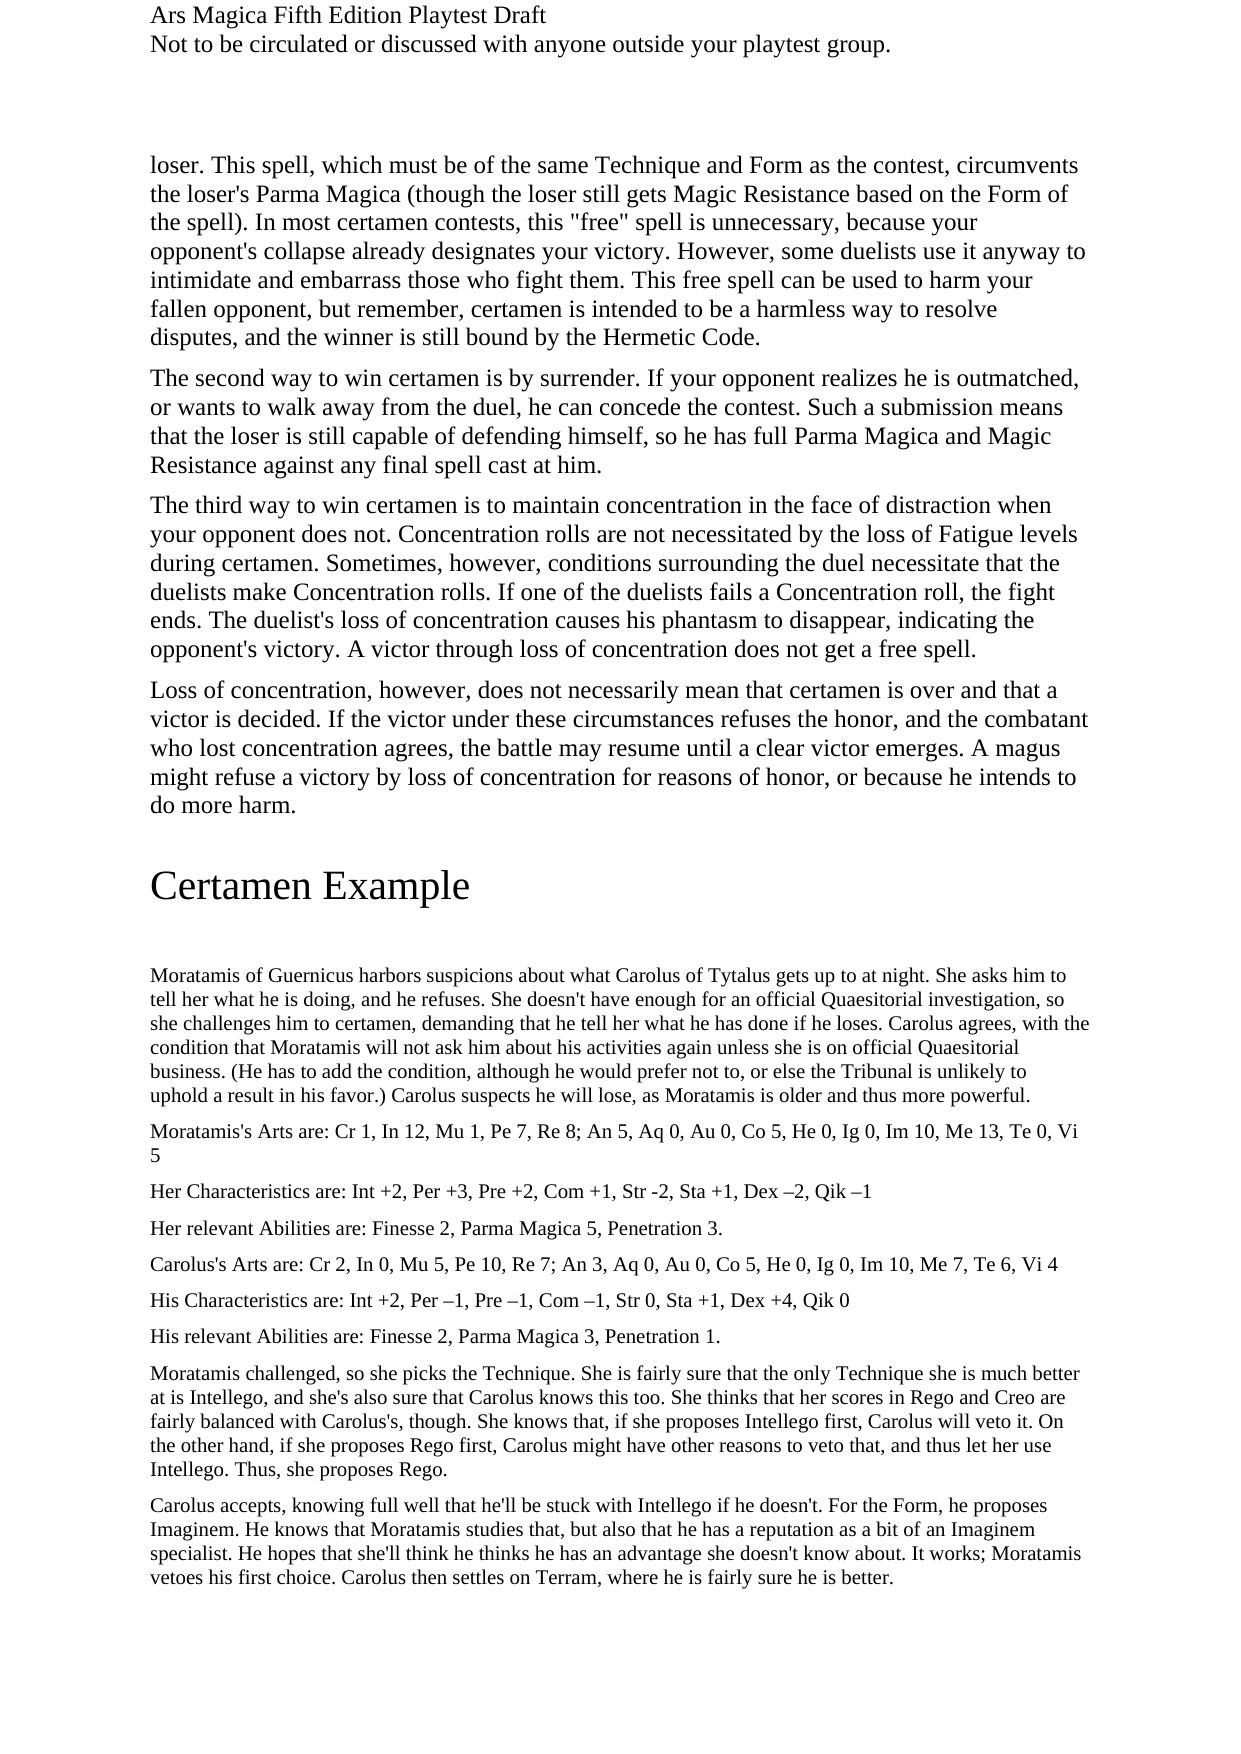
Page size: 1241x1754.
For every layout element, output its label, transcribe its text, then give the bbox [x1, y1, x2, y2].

text His Characteristics are: Int +2, Per –1, Pre –1, Com –1, Str 0, Sta +1, Dex +4, Qik 0 [150, 1288, 1090, 1312]
text The third way to win certamen is to maintain concentration in the face of distraction when your opponent does not. Concentration rolls are not necessitated by the loss of Fatigue levels during certamen. Sometimes, however, conditions surrounding the duel necessitate that the duelists make Concentration rolls. If one of the duelists fails a Concentration roll, the fight ends. The duelist's loss of concentration causes his phantasm to disappear, indicating the opponent's victory. A victor through loss of concentration does not get a free spell. [150, 491, 1090, 663]
text Moratamis's Arts are: Cr 1, In 12, Mu 1, Pe 7, Re 8; An 5, Aq 0, Au 0, Co 5, He 0, Ig 0, Im 10, Me 13, Te 0, Vi 5 [150, 1119, 1090, 1167]
text Loss of concentration, however, does not necessarily mean that certamen is over and that a victor is decided. If the victor under these circumstances refuses the honor, and the combatant who lost concentration agrees, the battle may resume until a clear victor emerges. A magus might refuse a victory by loss of concentration for reasons of honor, or because he intends to do more harm. [150, 675, 1090, 819]
text Certamen Example [150, 861, 1090, 909]
text Her relevant Abilities are: Finesse 2, Parma Magica 5, Penetration 3. [150, 1216, 1090, 1240]
text Carolus's Arts are: Cr 2, In 0, Mu 5, Pe 10, Re 7; An 3, Aq 0, Au 0, Co 5, He 0, Ig 0, Im 10, Me 7, Te 6, Vi 4 [150, 1252, 1090, 1276]
text His relevant Abilities are: Finesse 2, Parma Magica 3, Penetration 1. [150, 1324, 1090, 1348]
text Moratamis of Guernicus harbors suspicions about what Carolus of Tytalus gets up to at night. She asks him to tell her what he is doing, and he refuses. She doesn't have enough for an official Quaesitorial investigation, so she challenges him to certamen, demanding that he tell her what he has done if he loses. Carolus agrees, with the condition that Moratamis will not ask him about his activities again unless she is on official Quaesitorial business. (He has to add the condition, although he would prefer not to, or else the Tribunal is unlikely to uphold a result in his favor.) Carolus suspects he will lose, as Moratamis is older and thus more powerful. [150, 962, 1090, 1107]
text Moratamis challenged, so she picks the Technique. She is fairly sure that the only Technique she is much better at is Intellego, and she's also sure that Carolus knows this too. She thinks that her scores in Rego and Creo are fairly balanced with Carolus's, though. She knows that, if she proposes Intellego first, Carolus will veto it. On the other hand, if she proposes Rego first, Carolus might have other reasons to veto that, and thus let her use Intellego. Thus, she proposes Rego. [150, 1361, 1090, 1481]
text Carolus accepts, knowing full well that he'll be stuck with Intellego if he doesn't. For the Form, he proposes Imaginem. He knows that Moratamis studies that, but also that he has a reputation as a bit of an Imaginem specialist. He hopes that she'll think he thinks he has an advantage she doesn't know about. It works; Moratamis vetoes his first choice. Carolus then settles on Terram, where he is fairly sure he is better. [150, 1493, 1090, 1589]
text The second way to win certamen is by surrender. If your opponent realizes he is outmatched, or wants to walk away from the duel, he can concede the contest. Such a submission means that the loser is still capable of defending himself, so he has full Parma Magica and Magic Resistance against any final spell cast at him. [150, 363, 1090, 478]
text Her Characteristics are: Int +2, Per +3, Pre +2, Com +1, Str -2, Sta +1, Dex –2, Qik –1 [150, 1179, 1090, 1203]
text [150, 150, 1090, 351]
